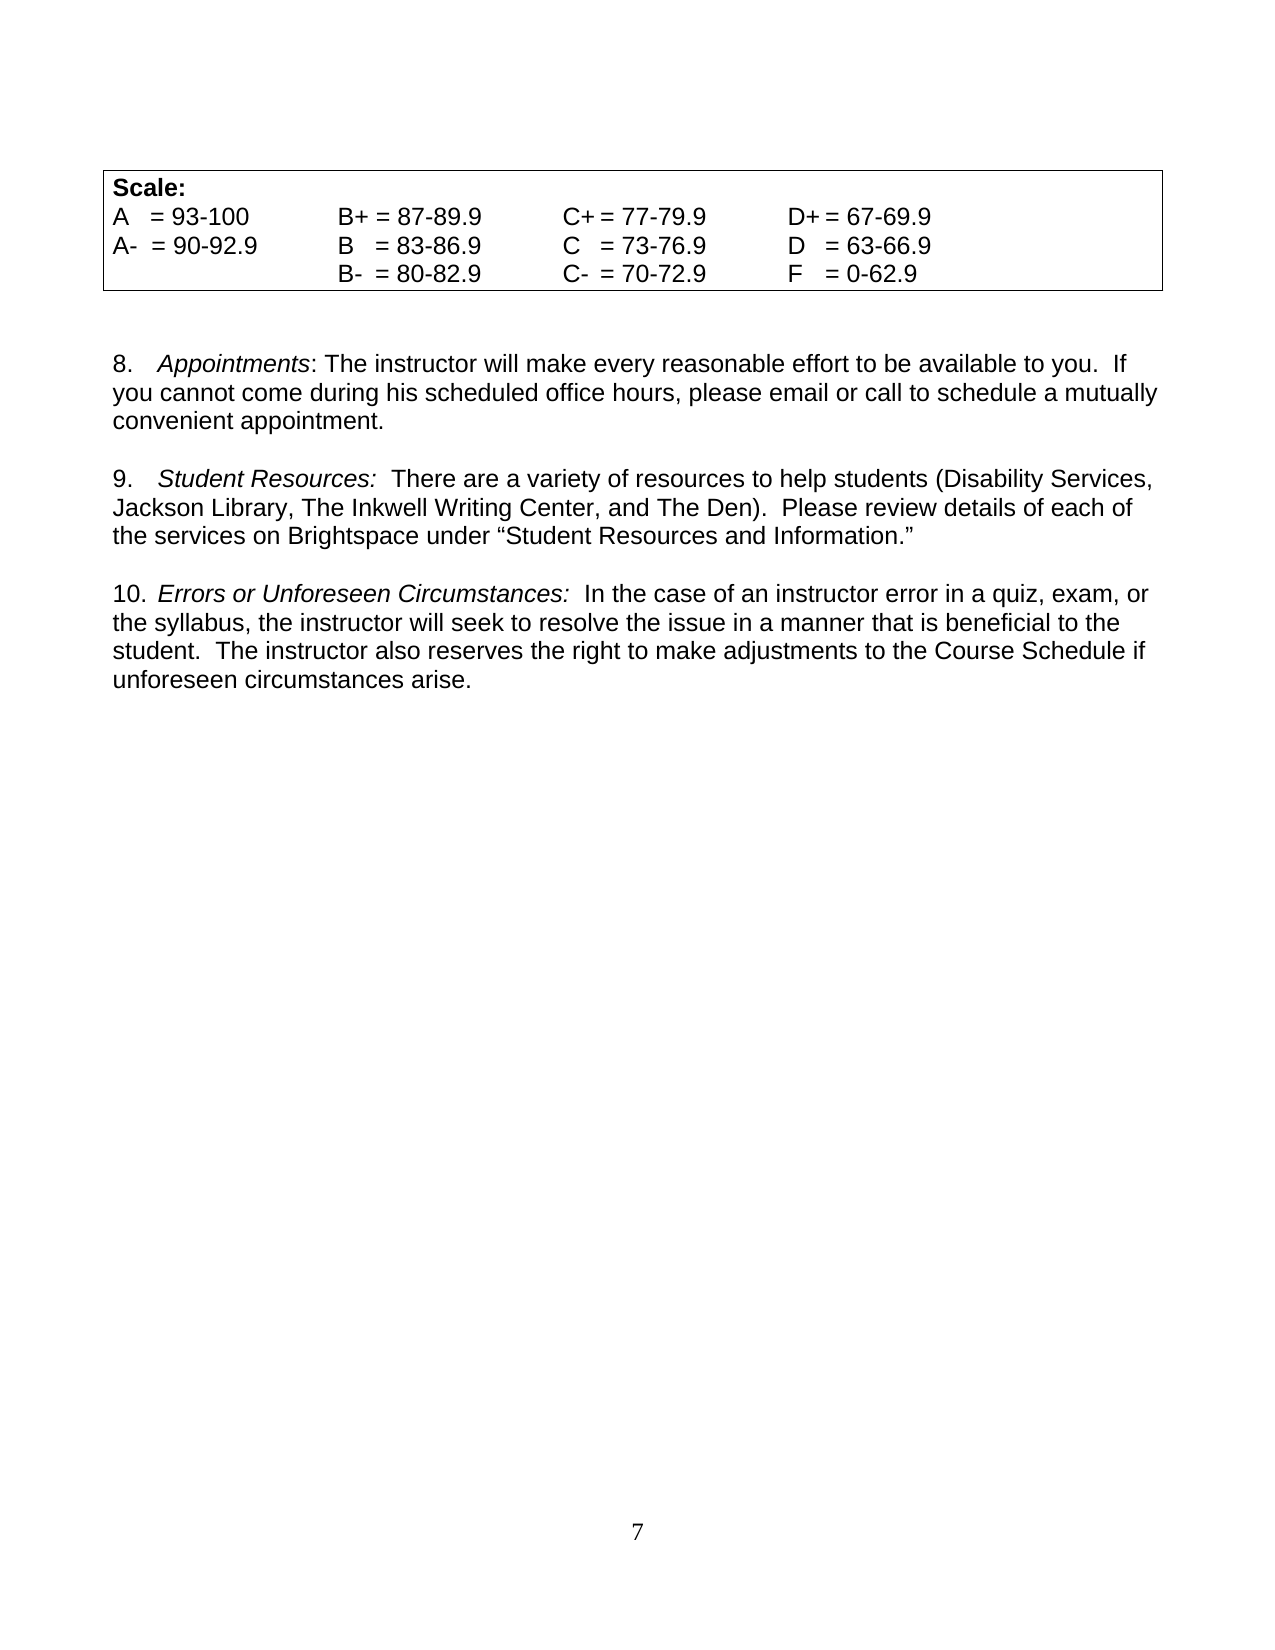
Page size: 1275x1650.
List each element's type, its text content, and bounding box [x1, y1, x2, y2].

list Errors or Unforeseen Circumstances: In the case of an instructor error in a quiz, exam, or the syllabus, the instructor will seek to resolve the issue in a manner that is beneficial to the student. The instructor also reserves the right to make adjustments to the Course Schedule if unforeseen circumstances arise. [112, 579, 1162, 694]
list Student Resources: There are a variety of resources to help students (Disability Services, Jackson Library, The Inkwell Writing Center, and The Den). Please review details of each of the services on Brightspace under “Student Resources and Information.” [112, 464, 1162, 550]
text A- = 90-92.9 B = 83-86.9 C = 73-76.9 D = 63-66.9 [112, 231, 1162, 256]
list Appointments: The instructor will make every reasonable effort to be available to you. If you cannot come during his scheduled office hours, please email or call to schedule a mutually convenient appointment. [112, 349, 1162, 435]
text Scale: [104, 171, 1162, 202]
text B- = 80-82.9 C- = 70-72.9 F = 0-62.9 [104, 256, 1162, 290]
text A = 93-100 B+ = 87-89.9 C+ = 77-79.9 D+ = 67-69.9 [112, 202, 1162, 231]
